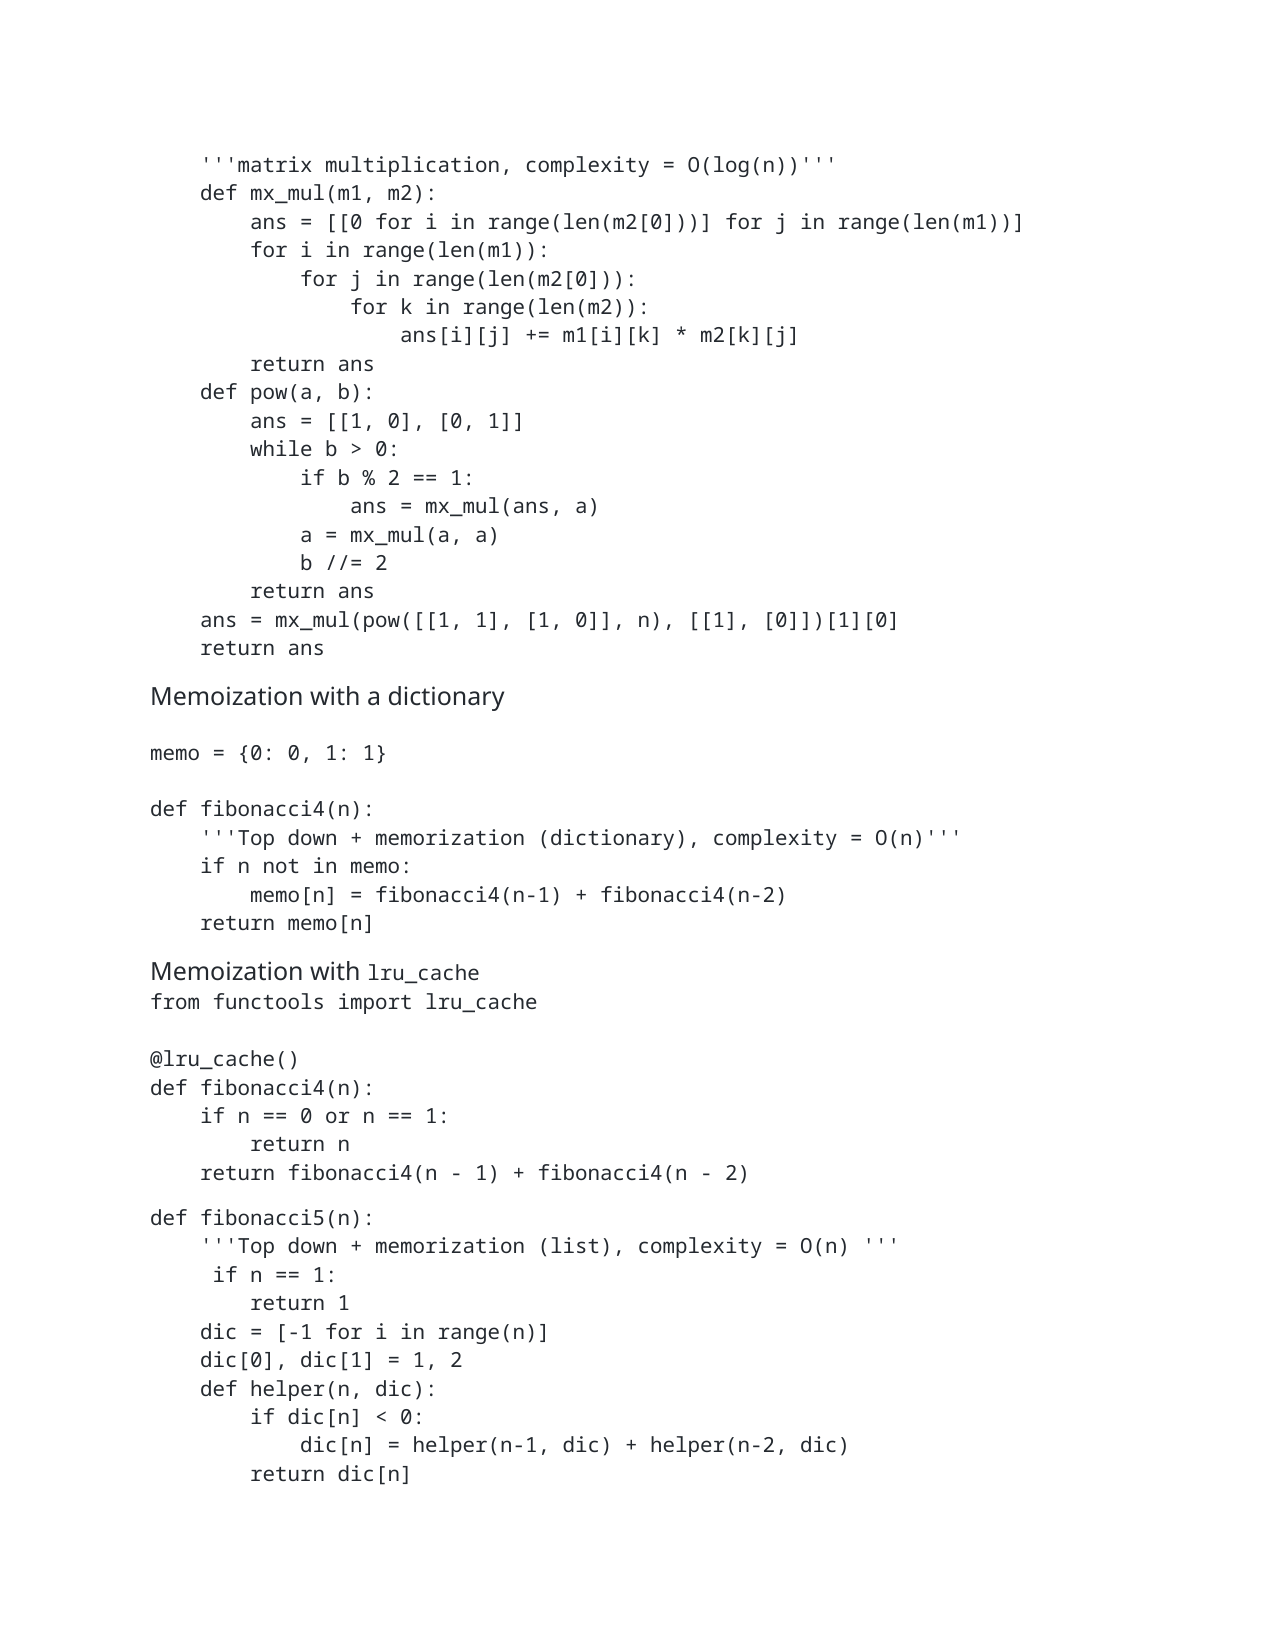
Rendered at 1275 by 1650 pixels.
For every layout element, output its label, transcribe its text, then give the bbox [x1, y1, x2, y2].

text def pow(a, b): [150, 377, 1125, 406]
text def fibonacci4(n): [150, 794, 1125, 823]
text if n == 0 or n == 1: [150, 1101, 1125, 1129]
text for j in range(len(m2[0])): [150, 264, 1125, 292]
text from functools import lru_cache [150, 987, 1125, 1016]
text return dic[n] [150, 1459, 1125, 1487]
text Memoization with lru_cache [150, 953, 1125, 987]
text for i in range(len(m1)): [150, 235, 1125, 264]
text while b > 0: [150, 434, 1125, 463]
text def mx_mul(m1, m2): [150, 178, 1125, 207]
text b //= 2 [150, 548, 1125, 577]
text ans[i][j] += m1[i][k] * m2[k][j] [150, 321, 1125, 349]
text if b % 2 == 1: [150, 463, 1125, 491]
text if dic[n] < 0: [150, 1402, 1125, 1431]
text memo[n] = fibonacci4(n-1) + fibonacci4(n-2) [150, 880, 1125, 908]
text return ans [150, 633, 1125, 662]
text return ans [150, 349, 1125, 377]
text def helper(n, dic): [150, 1374, 1125, 1402]
text memo = {0: 0, 1: 1} [150, 738, 1125, 766]
text a = mx_mul(a, a) [150, 520, 1125, 548]
text def fibonacci5(n): [150, 1203, 1125, 1232]
text dic[n] = helper(n-1, dic) + helper(n-2, dic) [150, 1431, 1125, 1459]
text return fibonacci4(n - 1) + fibonacci4(n - 2) [150, 1158, 1125, 1186]
text '''Top down + memorization (dictionary), complexity = O(n)''' [150, 823, 1125, 851]
text @lru_cache() [150, 1044, 1125, 1073]
text return memo[n] [150, 908, 1125, 937]
text '''matrix multiplication, complexity = O(log(n))''' [150, 150, 1125, 178]
text ans = mx_mul(ans, a) [150, 491, 1125, 520]
text return 1 [150, 1288, 1125, 1317]
text dic[0], dic[1] = 1, 2 [150, 1345, 1125, 1374]
text ans = [[0 for i in range(len(m2[0]))] for j in range(len(m1))] [150, 207, 1125, 235]
text return ans [150, 577, 1125, 605]
text for k in range(len(m2)): [150, 292, 1125, 321]
text if n not in memo: [150, 851, 1125, 880]
text return n [150, 1129, 1125, 1158]
text if n == 1: [150, 1260, 1125, 1288]
text '''Top down + memorization (list), complexity = O(n) ''' [150, 1232, 1125, 1260]
text dic = [-1 for i in range(n)] [150, 1317, 1125, 1345]
text def fibonacci4(n): [150, 1073, 1125, 1101]
text ans = [[1, 0], [0, 1]] [150, 406, 1125, 434]
text Memoization with a dictionary [150, 678, 1125, 713]
text ans = mx_mul(pow([[1, 1], [1, 0]], n), [[1], [0]])[1][0] [150, 605, 1125, 633]
